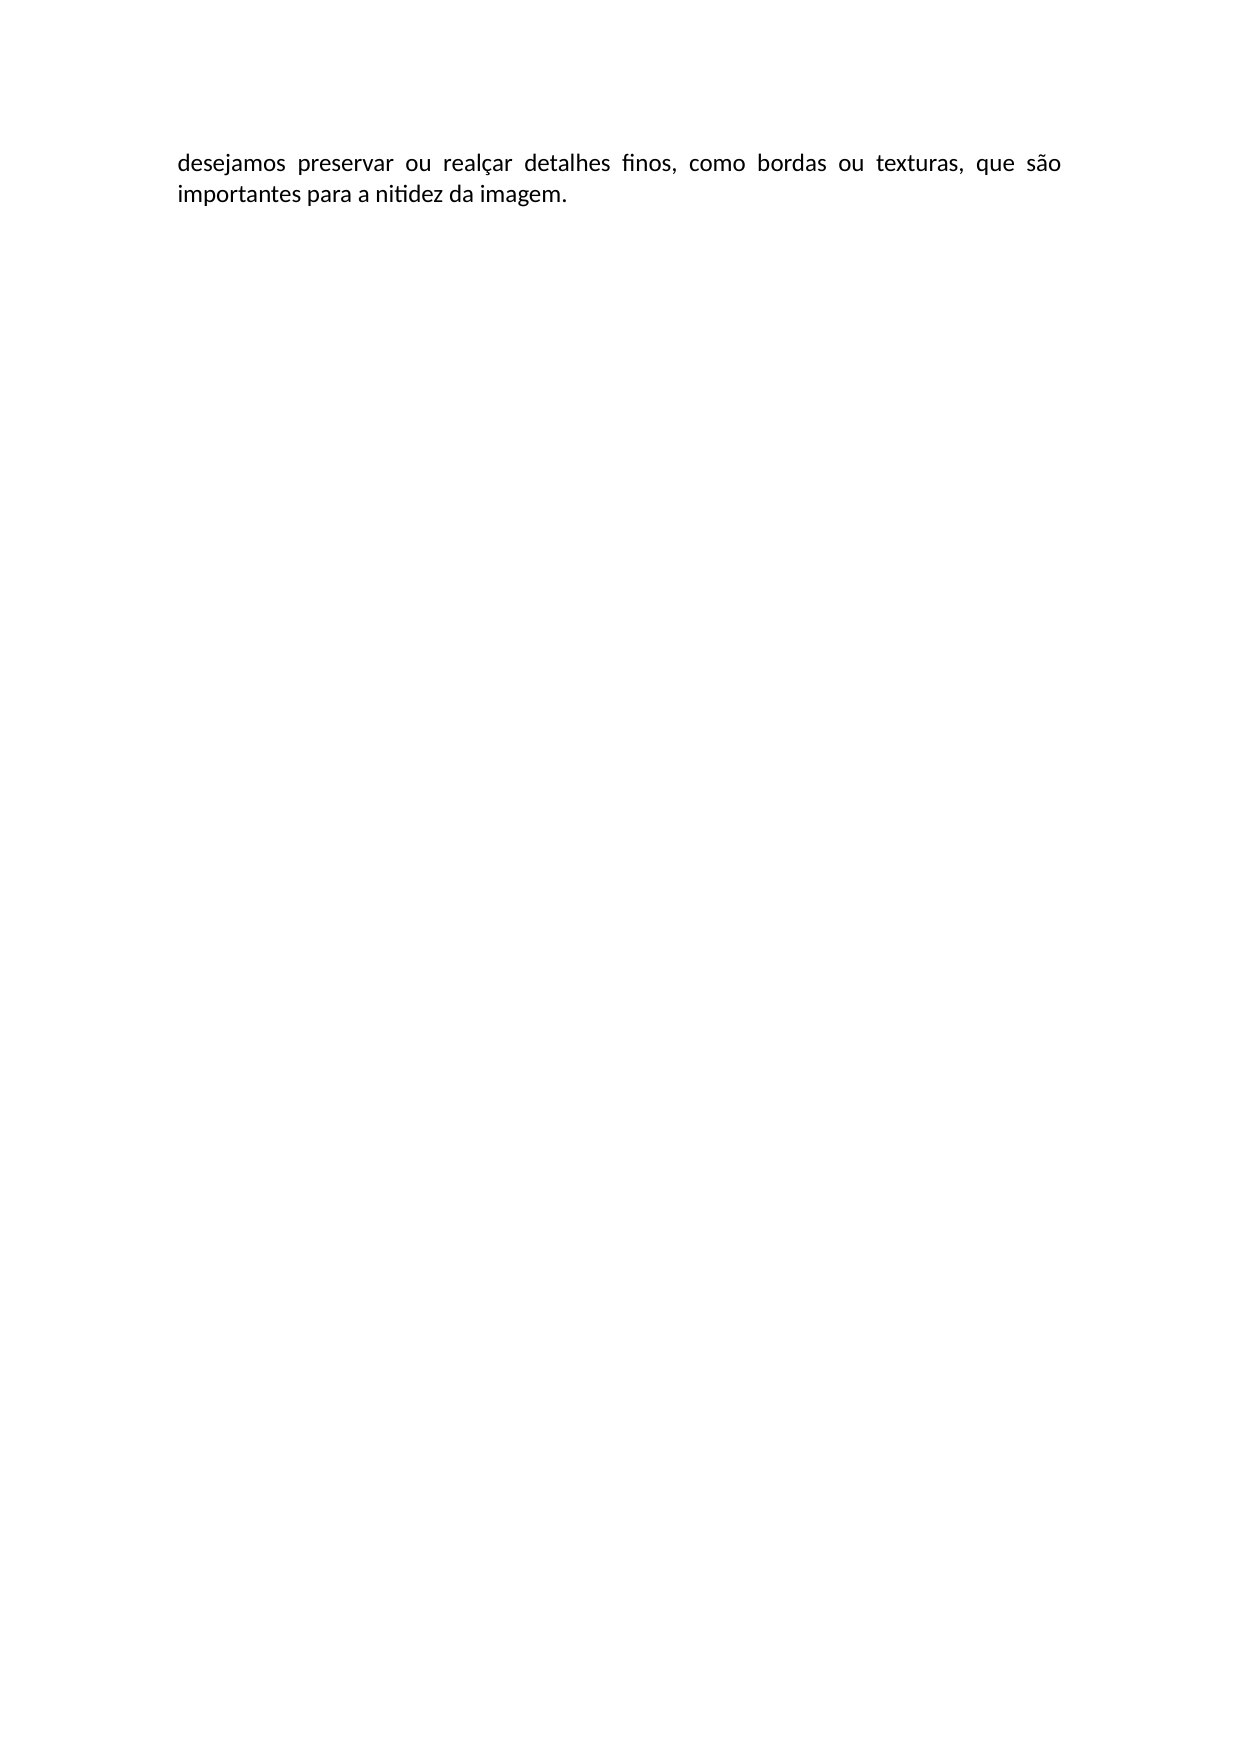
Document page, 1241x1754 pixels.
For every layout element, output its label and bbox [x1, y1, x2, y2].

text [177, 148, 1063, 209]
